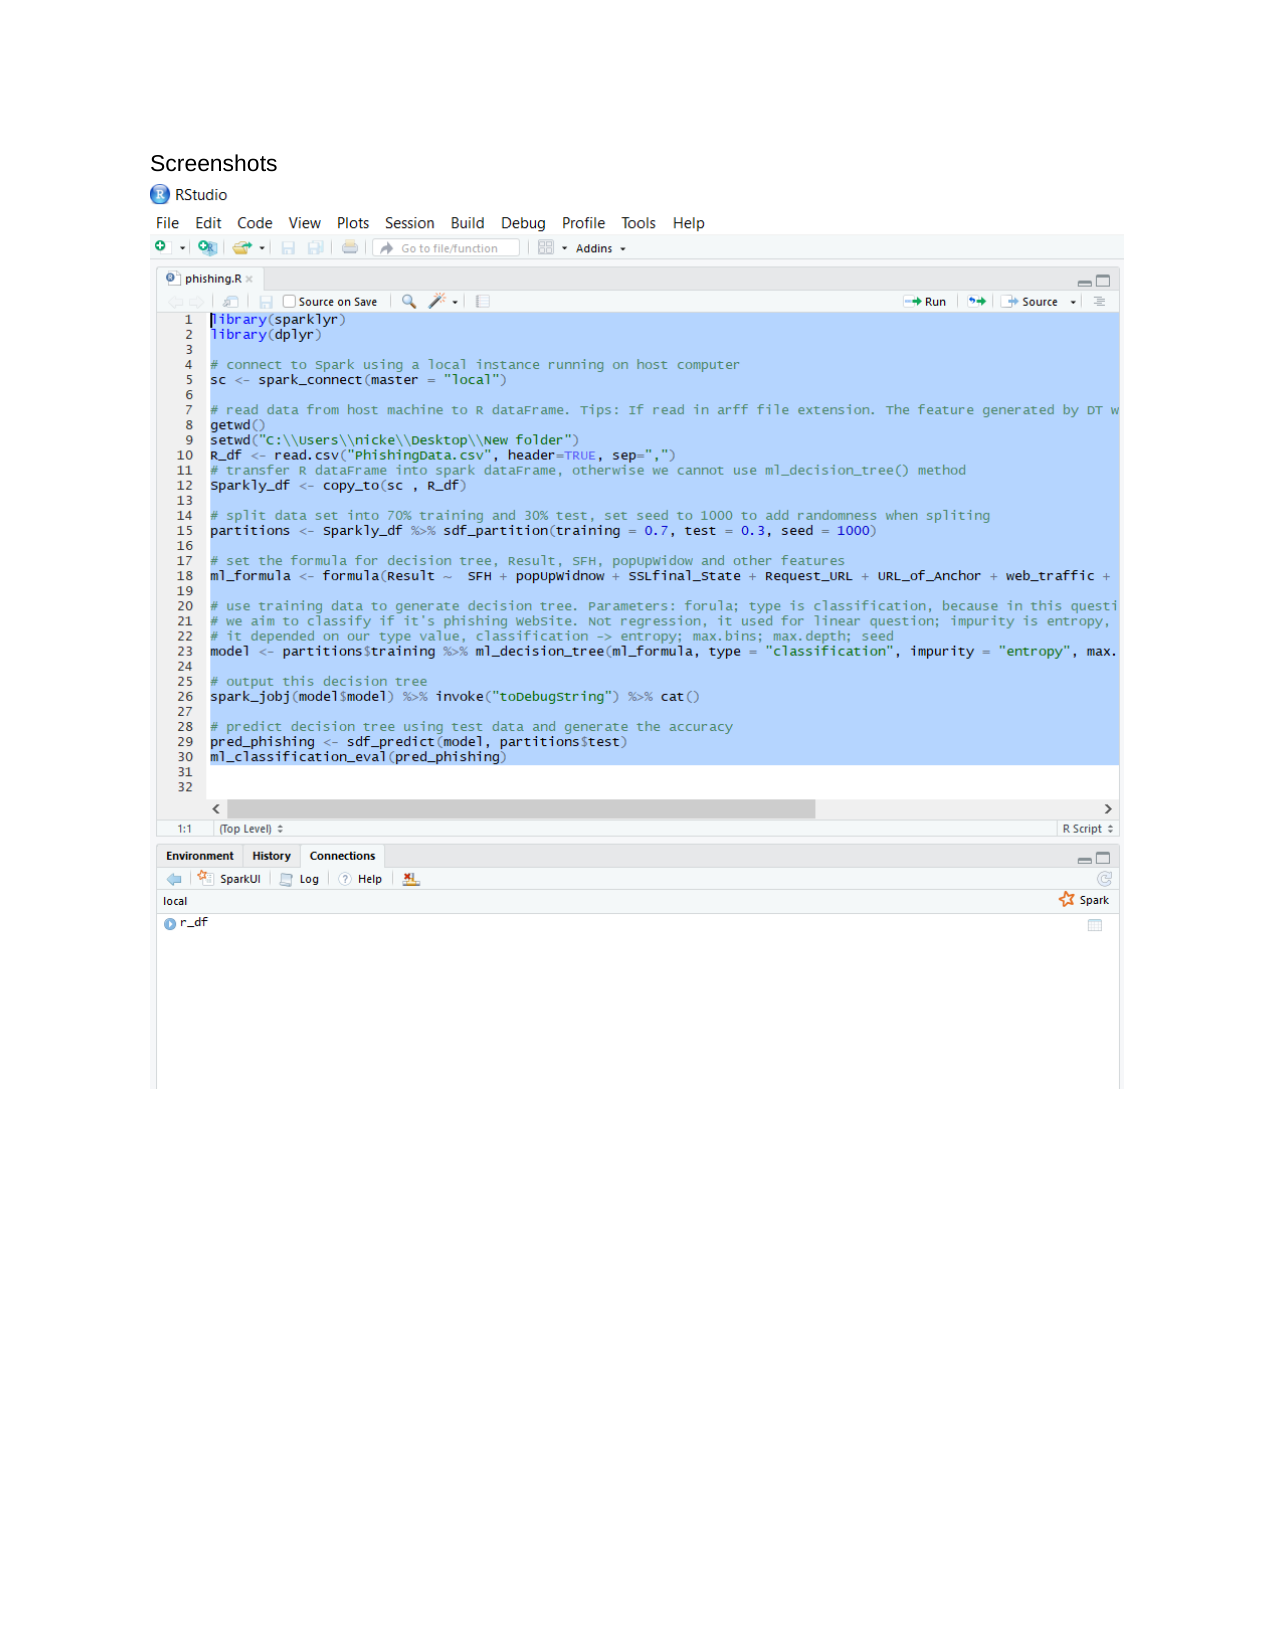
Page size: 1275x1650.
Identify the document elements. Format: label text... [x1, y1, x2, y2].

picture [150, 180, 1124, 1089]
text Screenshots [150, 150, 1125, 176]
